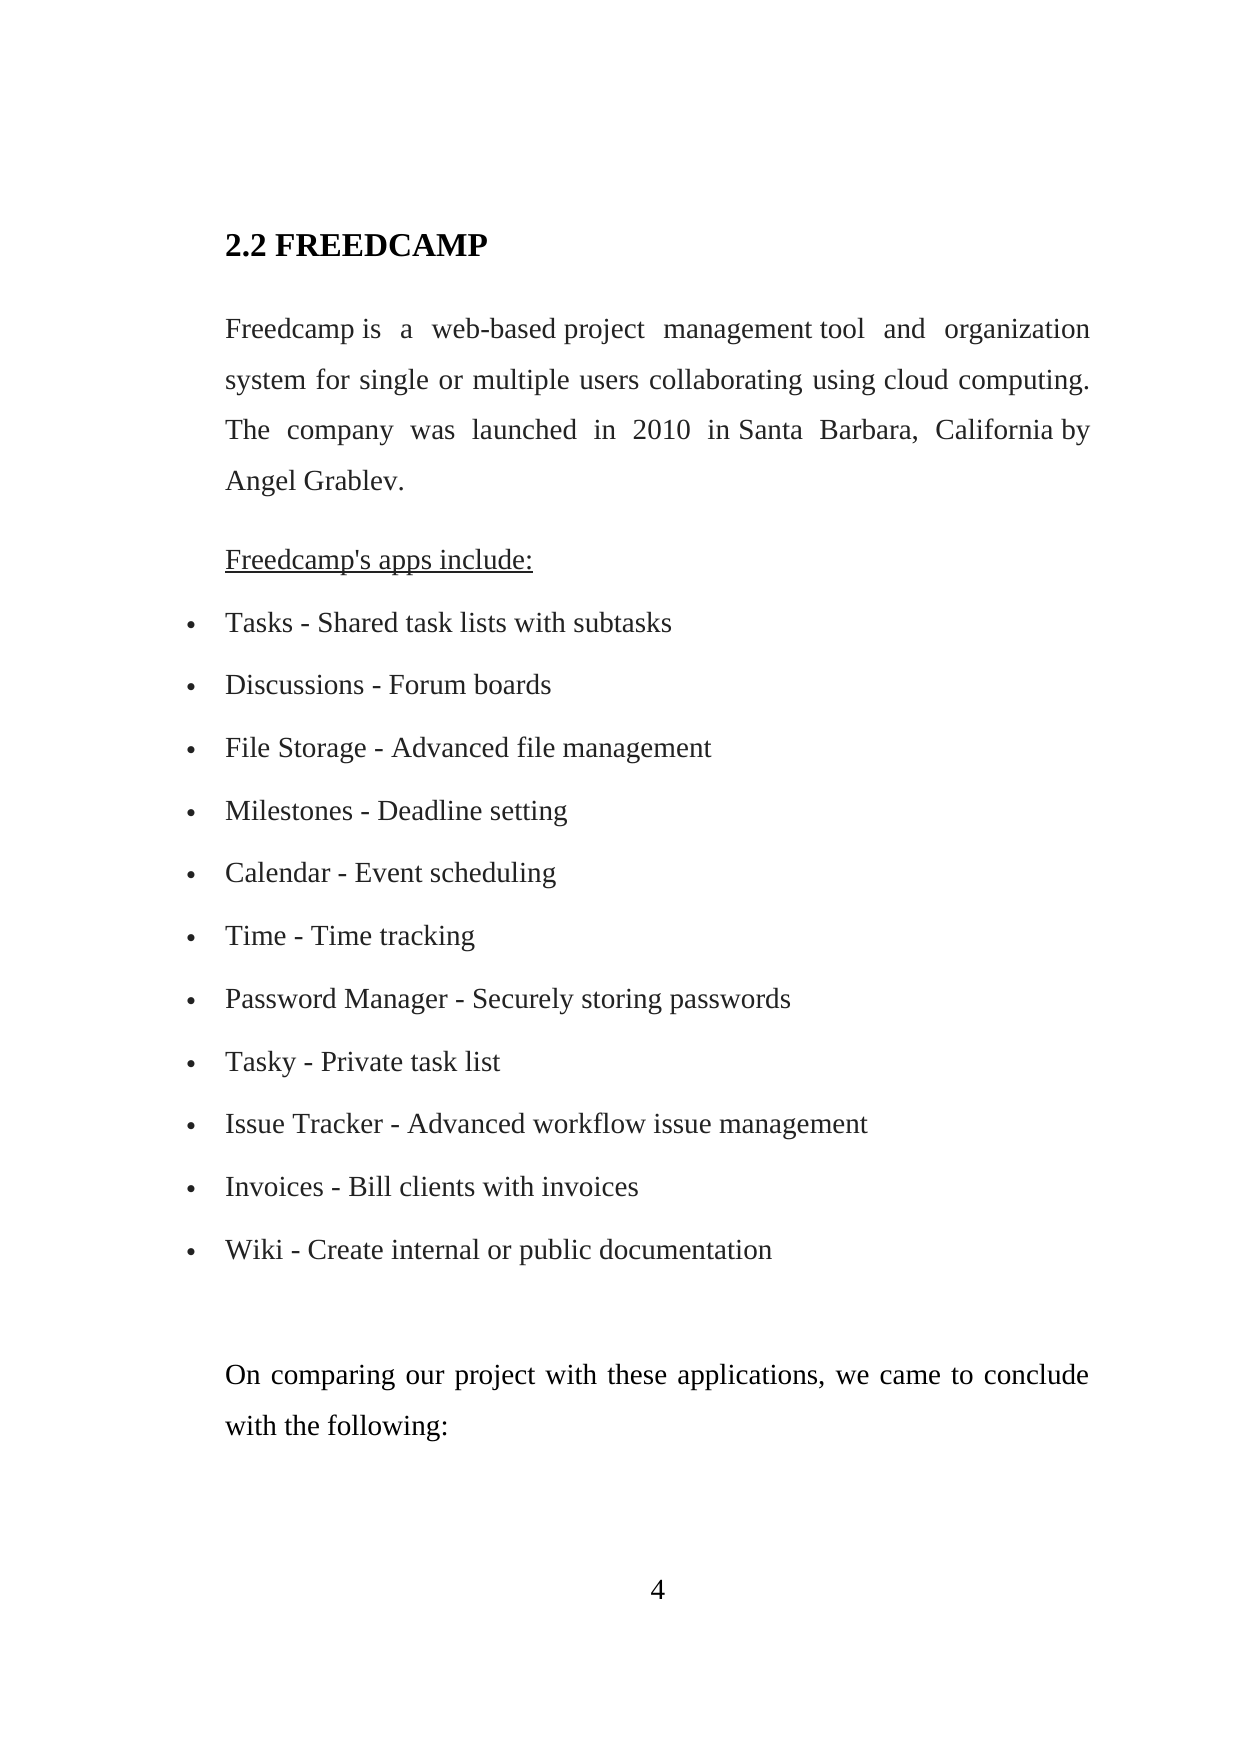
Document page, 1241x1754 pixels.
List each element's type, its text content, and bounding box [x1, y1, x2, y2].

list Time - Time tracking [187, 918, 1090, 952]
text Freedcamp's apps include: [225, 542, 1090, 576]
list Wiki - Create internal or public documentation [187, 1232, 1090, 1265]
list Milestones - Deadline setting [187, 793, 1090, 826]
list Calendar - Event scheduling [187, 856, 1090, 889]
list Discussions - Forum boards [187, 667, 1090, 701]
list File Storage - Advanced file management [187, 730, 1090, 764]
text Freedcamp is a web-based project management tool and organization system for single or multiple users collaborating using cloud computing. The company was launched in 2010 in Santa Barbara, California by Angel Grablev. [225, 312, 1090, 496]
list Tasky - Private task list [187, 1044, 1090, 1077]
list Invoices - Bill clients with invoices [187, 1169, 1090, 1203]
text On comparing our project with these applications, we came to conclude with the following: [225, 1357, 1090, 1441]
list Password Manager - Securely storing passwords [187, 981, 1090, 1014]
list Tasks - Shared task lists with subtasks [187, 605, 1090, 638]
subtitle Freedcamp [225, 225, 1090, 263]
list Issue Tracker - Advanced workflow issue management [187, 1106, 1090, 1140]
